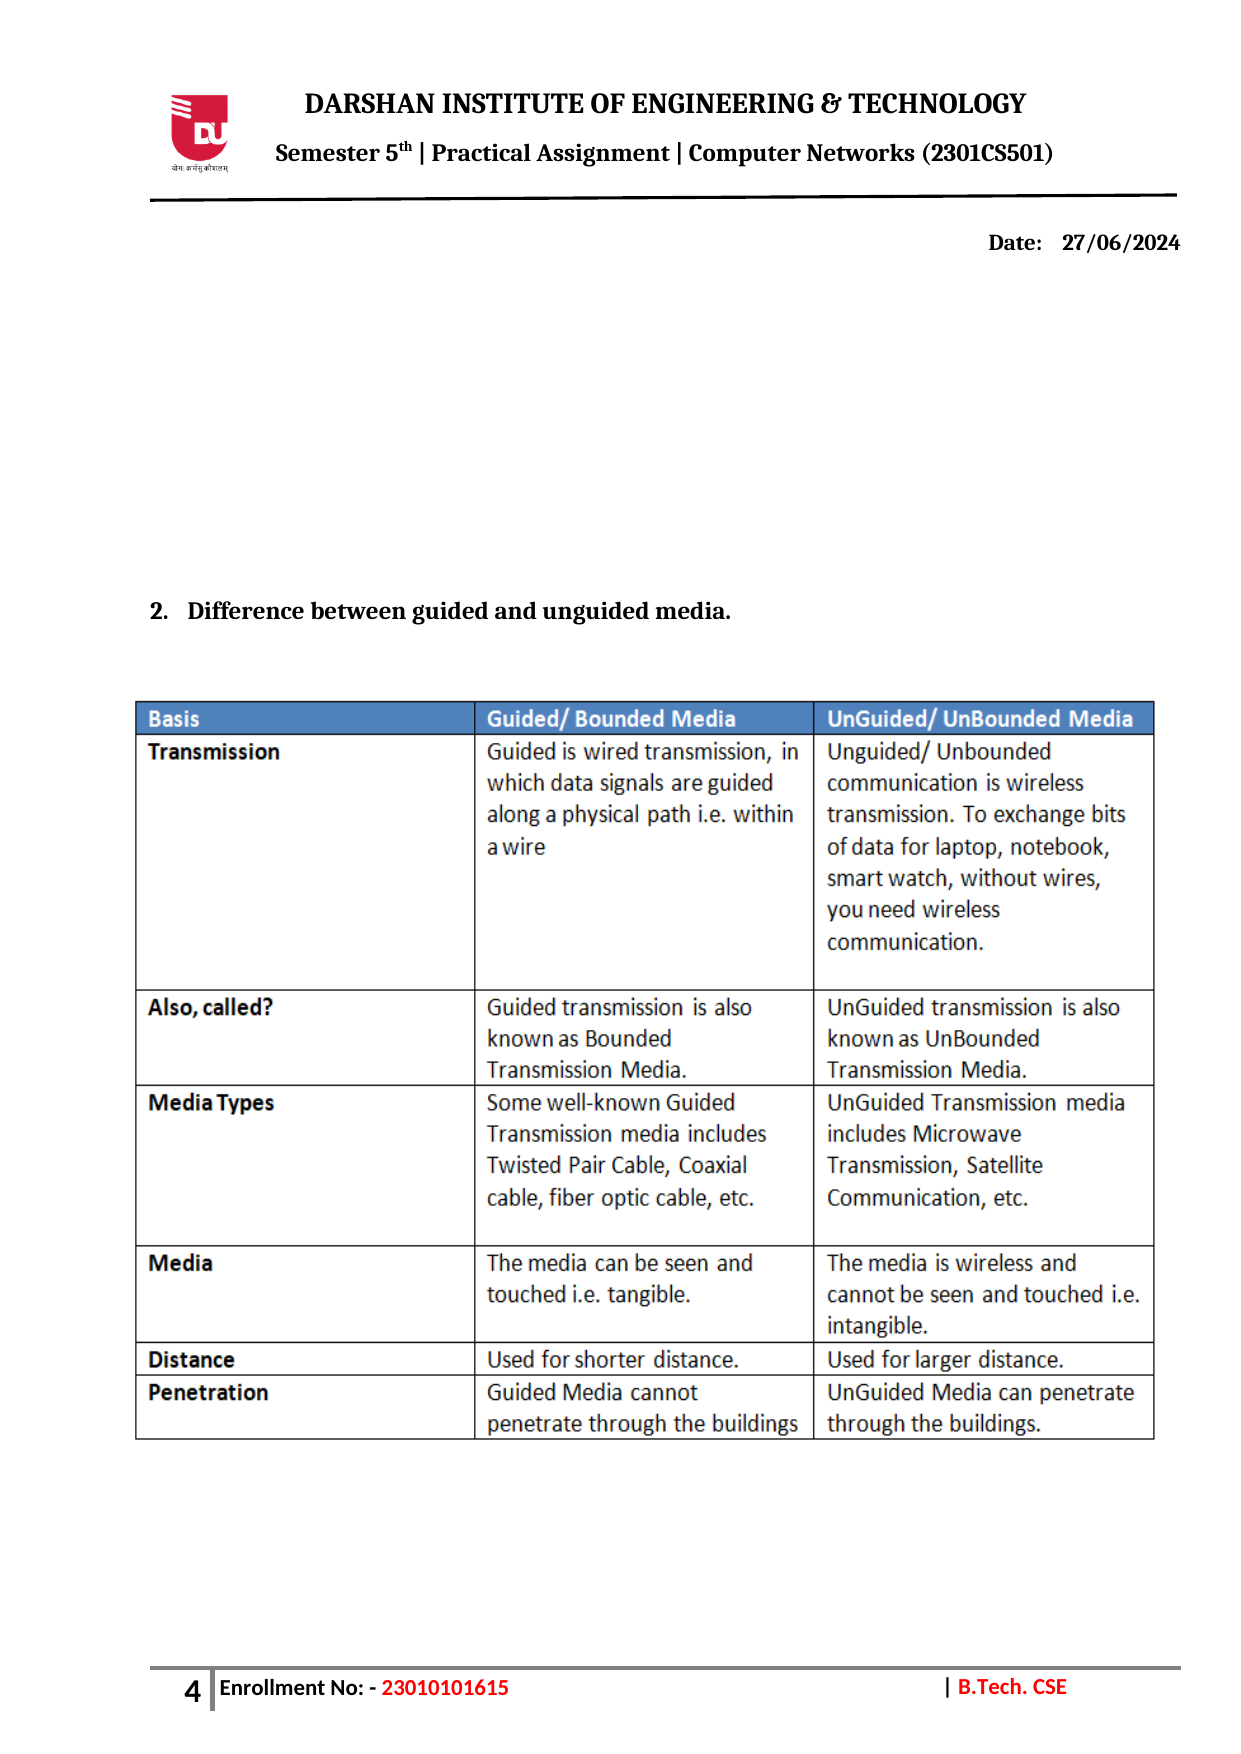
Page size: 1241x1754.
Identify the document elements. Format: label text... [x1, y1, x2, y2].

picture [129, 693, 1161, 1448]
picture [150, 70, 242, 197]
list Difference between guided and unguided media. [150, 597, 1181, 625]
